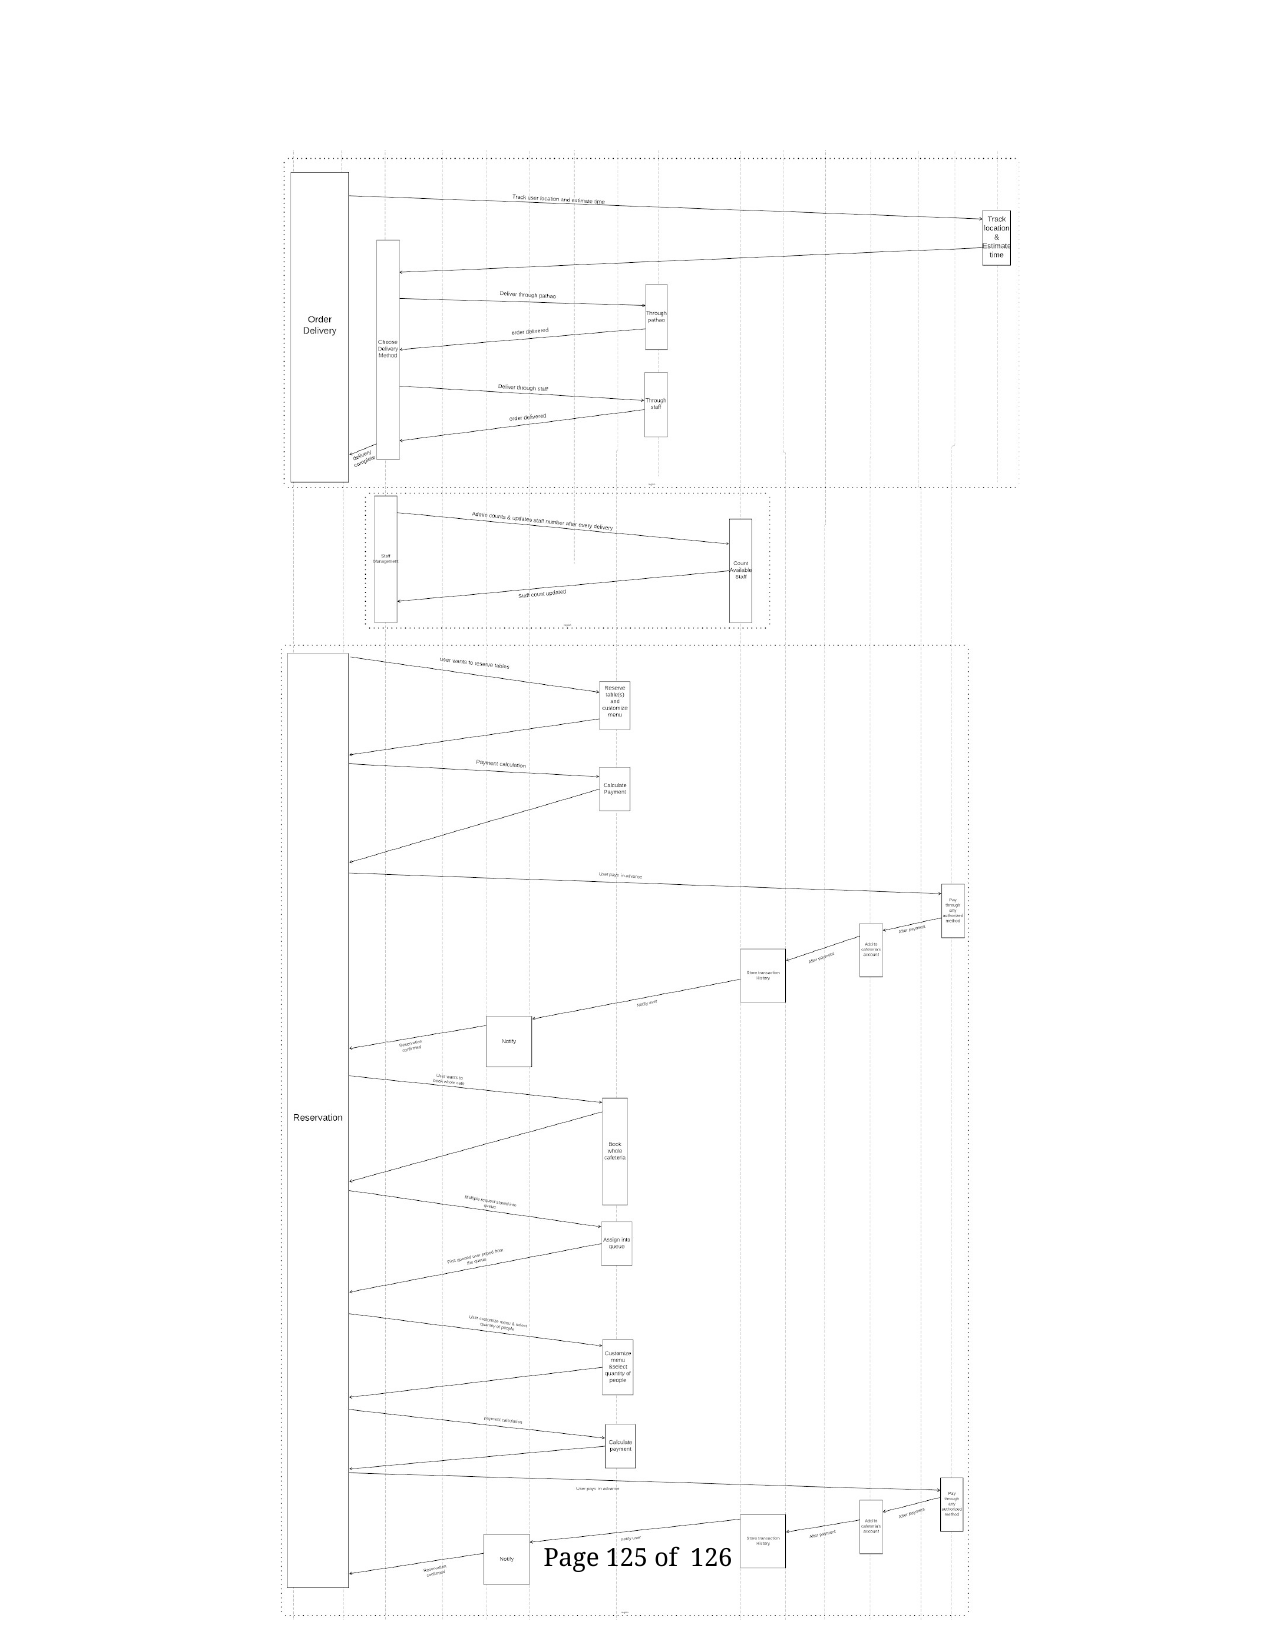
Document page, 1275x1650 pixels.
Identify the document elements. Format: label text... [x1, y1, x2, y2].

text Page 125 of 126 [133, 1539, 1142, 1573]
picture [280, 1573, 1020, 1620]
picture [280, 150, 1020, 1539]
